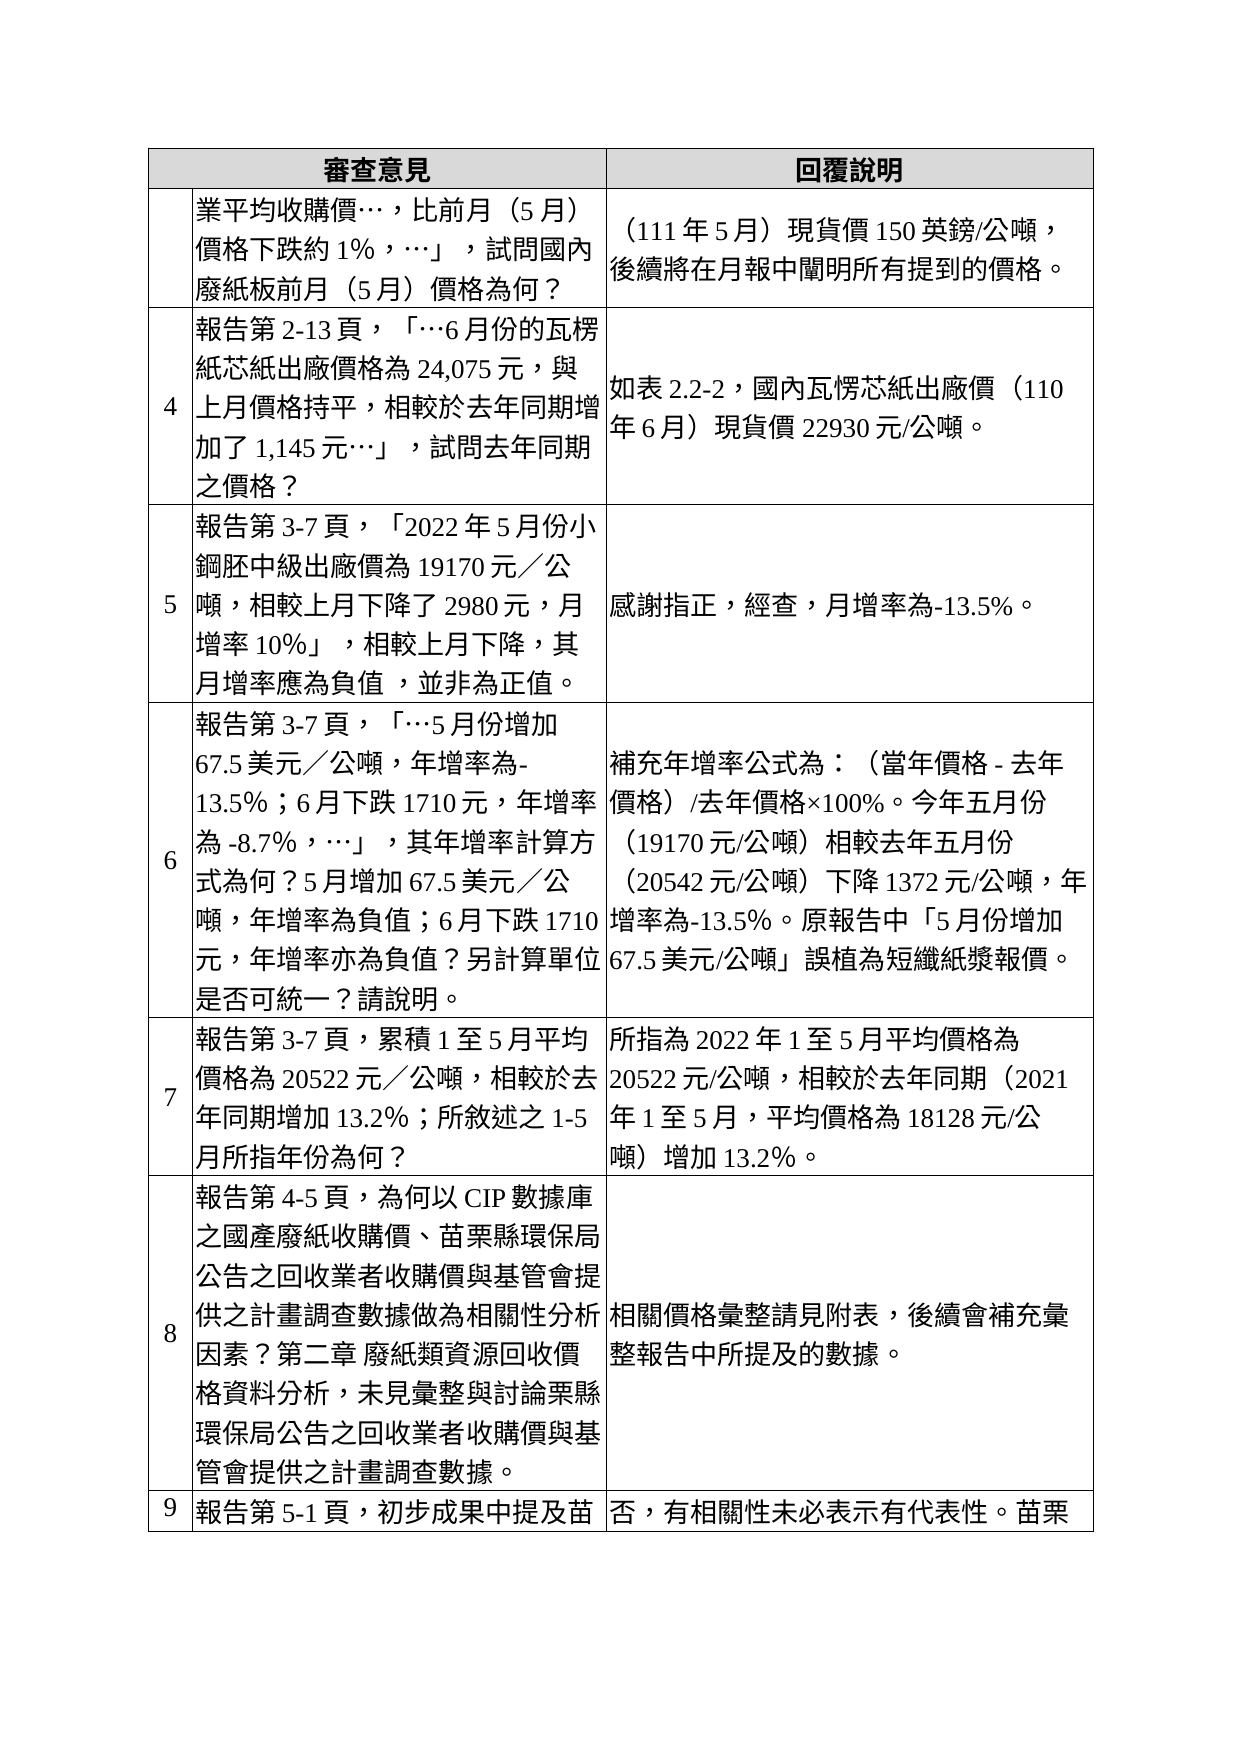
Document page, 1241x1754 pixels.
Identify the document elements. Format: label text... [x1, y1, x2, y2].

table_cell 如表2.2-2，國內瓦愣芯紙出廠價（110年6月）現貨價 22930元/公噸。 [607, 308, 1093, 504]
table_cell 報告第3-7頁，累積1至5月平均價格為20522元／公噸，相較於去年同期增加13.2％；所敘述之1-5月所指年份為何？ [193, 1018, 606, 1175]
table_cell 4 [149, 308, 192, 504]
table_cell 相關價格彙整請見附表，後續會補充彙整報告中所提及的數據。 [607, 1176, 1093, 1490]
table_cell 8 [149, 1176, 192, 1490]
table_cell 報告第4-5頁，為何以CIP數據庫之國產廢紙收購價、苗栗縣環保局公告之回收業者收購價與基管會提供之計畫調查數據做為相關性分析因素？第二章 廢紙類資源回收價格資料分析，未見彙整與討論栗縣環保局公告之回收業者收購價與基管會提供之計畫調查數據。 [193, 1176, 606, 1490]
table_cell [607, 189, 1093, 307]
table_cell 報告第2-13頁，「…6月份的瓦楞紙芯紙出廠價格為24,075元，與上月價格持平，相較於去年同期增加了1,145元…」，試問去年同期之價格？ [193, 308, 606, 504]
table_header 審查意見 [149, 149, 606, 188]
table_header 回覆說明 [607, 149, 1093, 188]
table_cell 6 [149, 703, 192, 1017]
table_cell 報告第3-7頁，「…5月份增加 67.5美元／公噸，年增率為-13.5％；6月下跌1710元，年增率為 -8.7％，…」，其年增率計算方式為何？5月增加67.5美元／公噸，年增率為負值；6月下跌1710元，年增率亦為負值？另計算單位是否可統一？請說明。 [193, 703, 606, 1017]
table_cell 7 [149, 1018, 192, 1175]
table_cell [193, 189, 606, 307]
table_cell 3 [149, 189, 192, 307]
table_cell 9 [149, 1491, 192, 1531]
table_cell 感謝指正，經查，月增率為-13.5%。 [607, 505, 1093, 702]
table_cell 報告第3-7頁，「2022年5月份小鋼胚中級出廠價為19170元／公噸，相較上月下降了2980元，月增率10％」，相較上月下降，其 月增率應為負值 ，並非為正值。 [193, 505, 606, 702]
table_cell 所指為2022年1至5月平均價格為20522元/公噸，相較於去年同期（2021年1至5月，平均價格為18128元/公噸）增加13.2％。 [607, 1018, 1093, 1175]
table_cell 5 [149, 505, 192, 702]
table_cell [193, 1491, 606, 1531]
table_cell 補充年增率公式為：（當年價格 - 去年價格）/去年價格×100%。今年五月份（19170元/公噸）相較去年五月份（20542元/公噸）下降1372元/公噸，年增率為-13.5％。原報告中「5月份增加67.5美元/公噸」誤植為短纖紙漿報價。 [607, 703, 1093, 1017]
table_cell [607, 1491, 1093, 1531]
